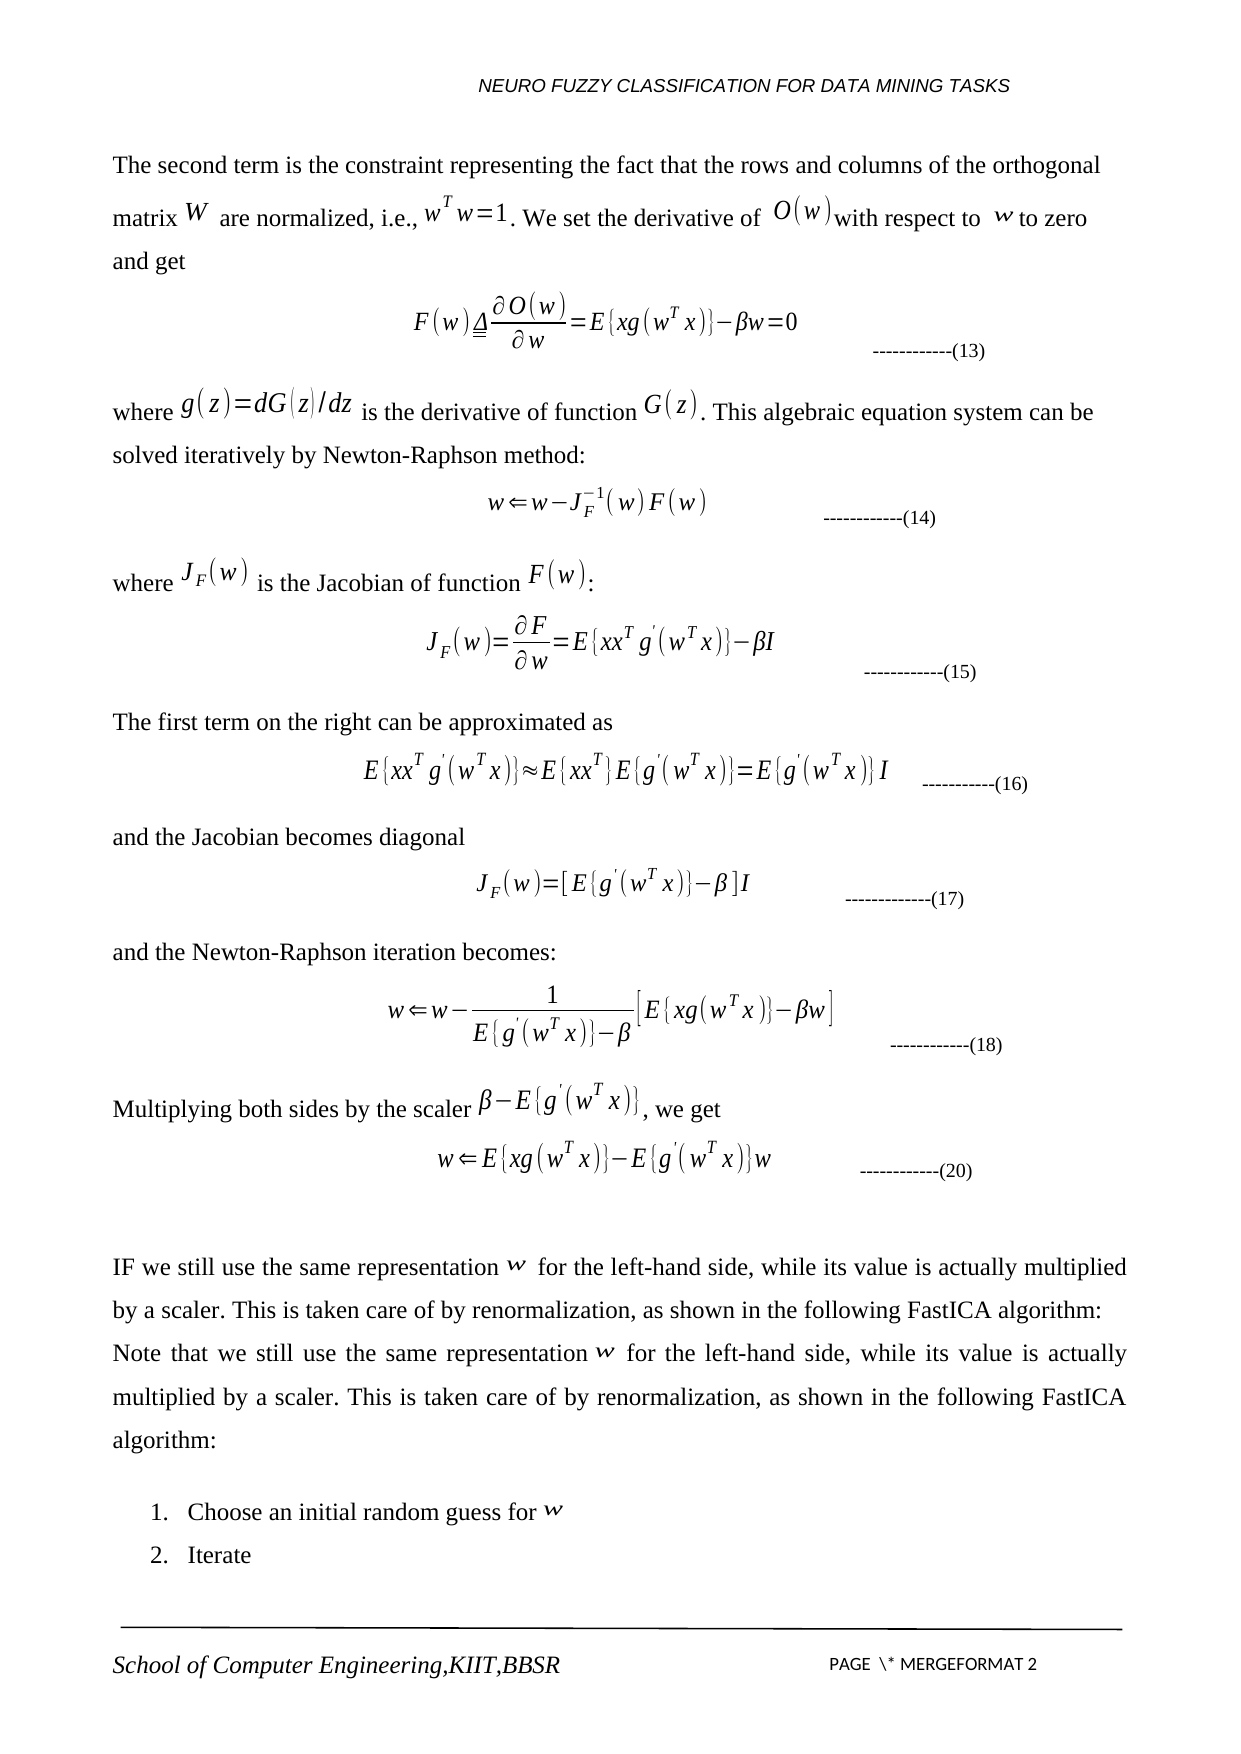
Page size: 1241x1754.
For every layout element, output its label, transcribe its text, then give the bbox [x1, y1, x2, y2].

text The second term is the constraint representing the fact that the rows and columns of the orthogonal matrix are normalized, i.e., . We set the derivative of with respect to to zero and get [112, 150, 1128, 275]
text ------------(13) [112, 289, 1128, 361]
text ------------(18) [112, 980, 1128, 1056]
list Choose an initial random guess for [150, 1497, 1128, 1526]
text The first term on the right can be approximated as [112, 707, 1128, 735]
text -------------(17) [112, 865, 1128, 913]
text Multiplying both sides by the scaler , we get [112, 1080, 1128, 1123]
text ------------(20) [112, 1137, 1128, 1185]
text where is the derivative of function . This algebraic equation system can be solved iteratively by Newton-Raphson method: [112, 385, 1128, 469]
text ------------(14) [112, 484, 1128, 532]
text Note that we still use the same representation for the left-hand side, while its value is actually multiplied by a scaler. This is taken care of by renormalization, as shown in the following FastICA algorithm: [112, 1338, 1128, 1453]
list Iterate [150, 1540, 1128, 1569]
text IF we still use the same representation for the left-hand side, while its value is actually multiplied by a scaler. This is taken care of by renormalization, as shown in the following FastICA algorithm: [112, 1252, 1128, 1324]
text and the Newton-Raphson iteration becomes: [112, 937, 1128, 965]
text where is the Jacobian of function : [112, 556, 1128, 596]
text -----------(16) [112, 750, 1128, 798]
text and the Jacobian becomes diagonal [112, 822, 1128, 850]
text ------------(15) [112, 611, 1128, 683]
